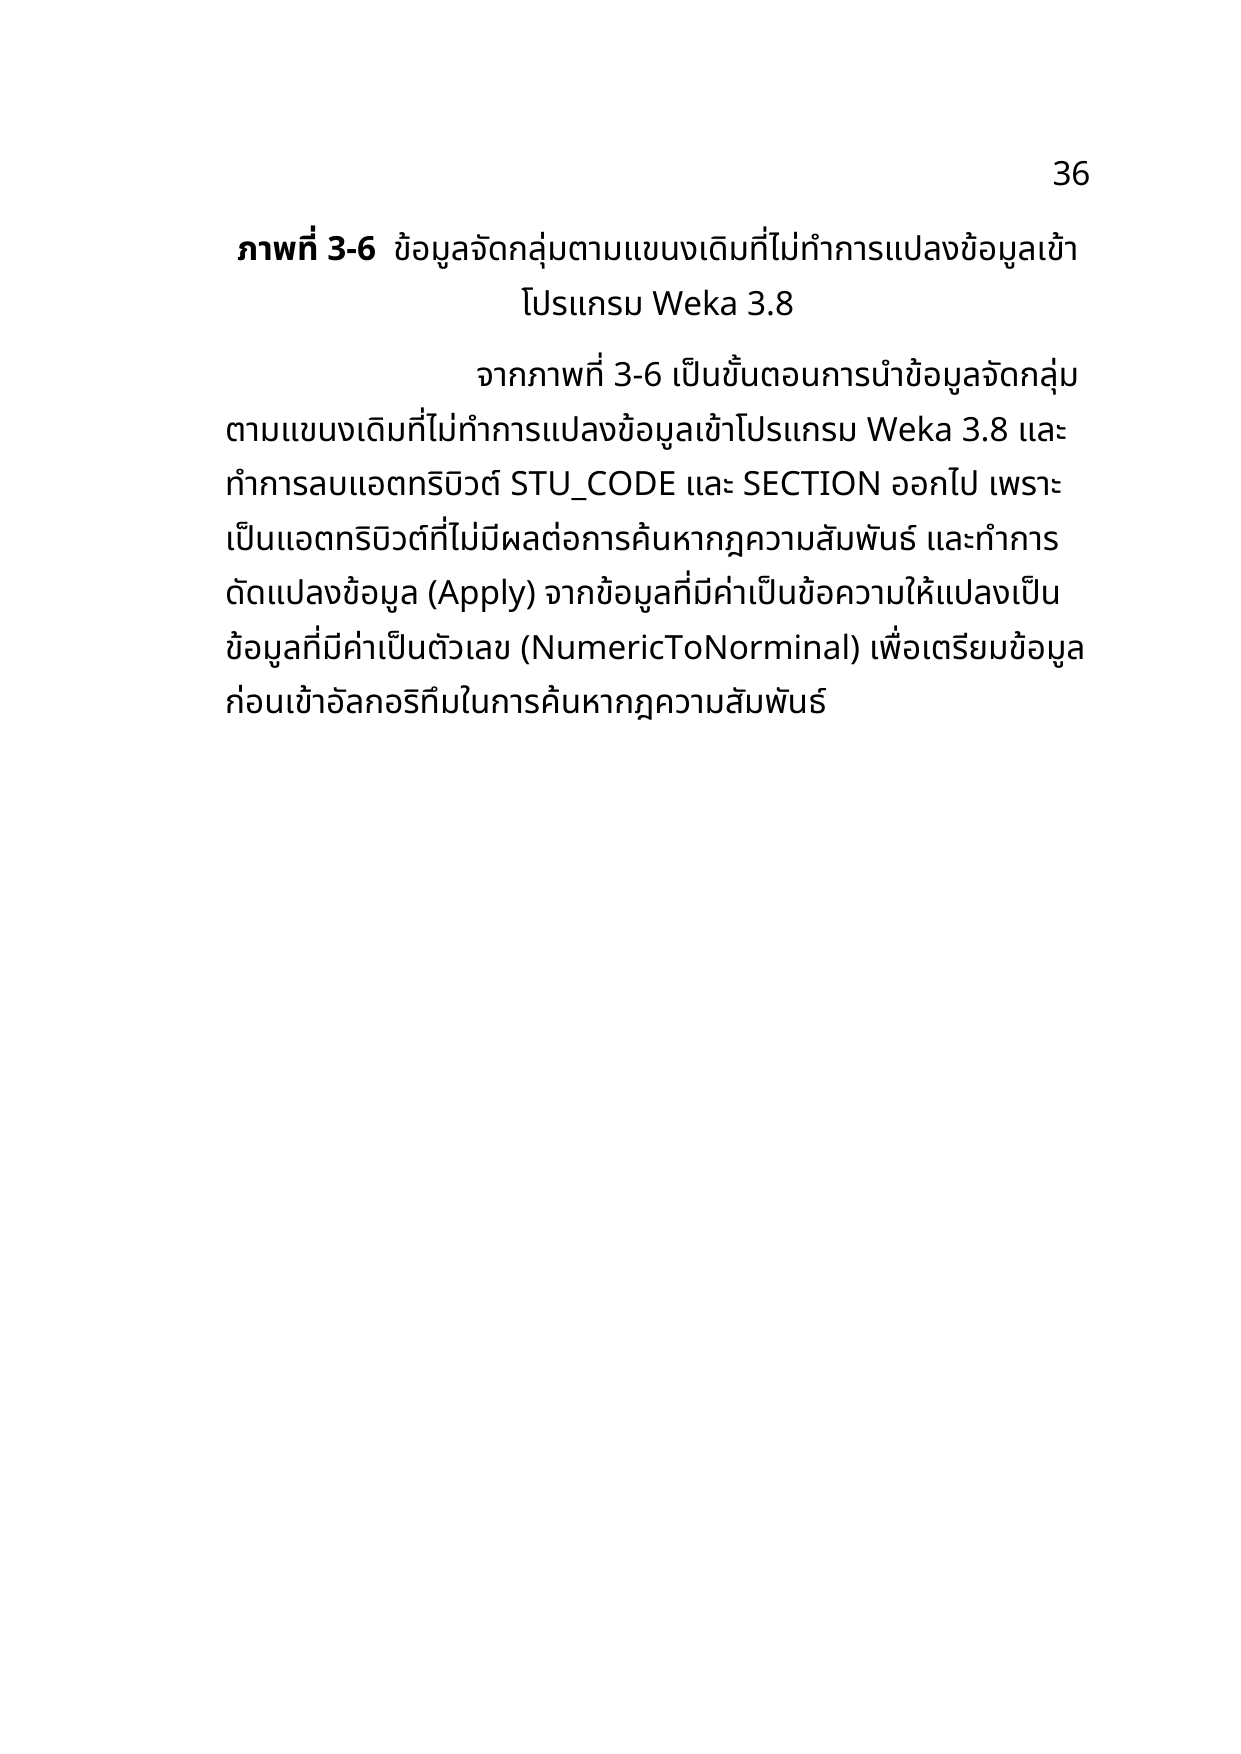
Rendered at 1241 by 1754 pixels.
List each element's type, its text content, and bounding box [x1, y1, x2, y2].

text จากภาพที่ 3-6 เป็นขั้นตอนการนำข้อมูลจัดกลุ่มตามแขนงเดิมที่ไม่ทำการแปลงข้อมูลเข้าโปรแกรม Weka 3.8 และทำการลบแอตทริบิวต์ STU_CODE และ SECTION ออกไป เพราะเป็นแอตทริบิวต์ที่ไม่มีผลต่อการค้นหากฎความสัมพันธ์ และทำการดัดแปลงข้อมูล (Apply) จากข้อมูลที่มีค่าเป็นข้อความให้แปลงเป็นข้อมูลที่มีค่าเป็นตัวเลข (NumericToNorminal) เพื่อเตรียมข้อมูลก่อนเข้าอัลกอริทึมในการค้นหากฎความสัมพันธ์ [225, 351, 1090, 728]
text ภาพที่ 3-6 ข้อมูลจัดกลุ่มตามแขนงเดิมที่ไม่ทำการแปลงข้อมูลเข้าโปรแกรม Weka 3.8 [225, 225, 1090, 330]
